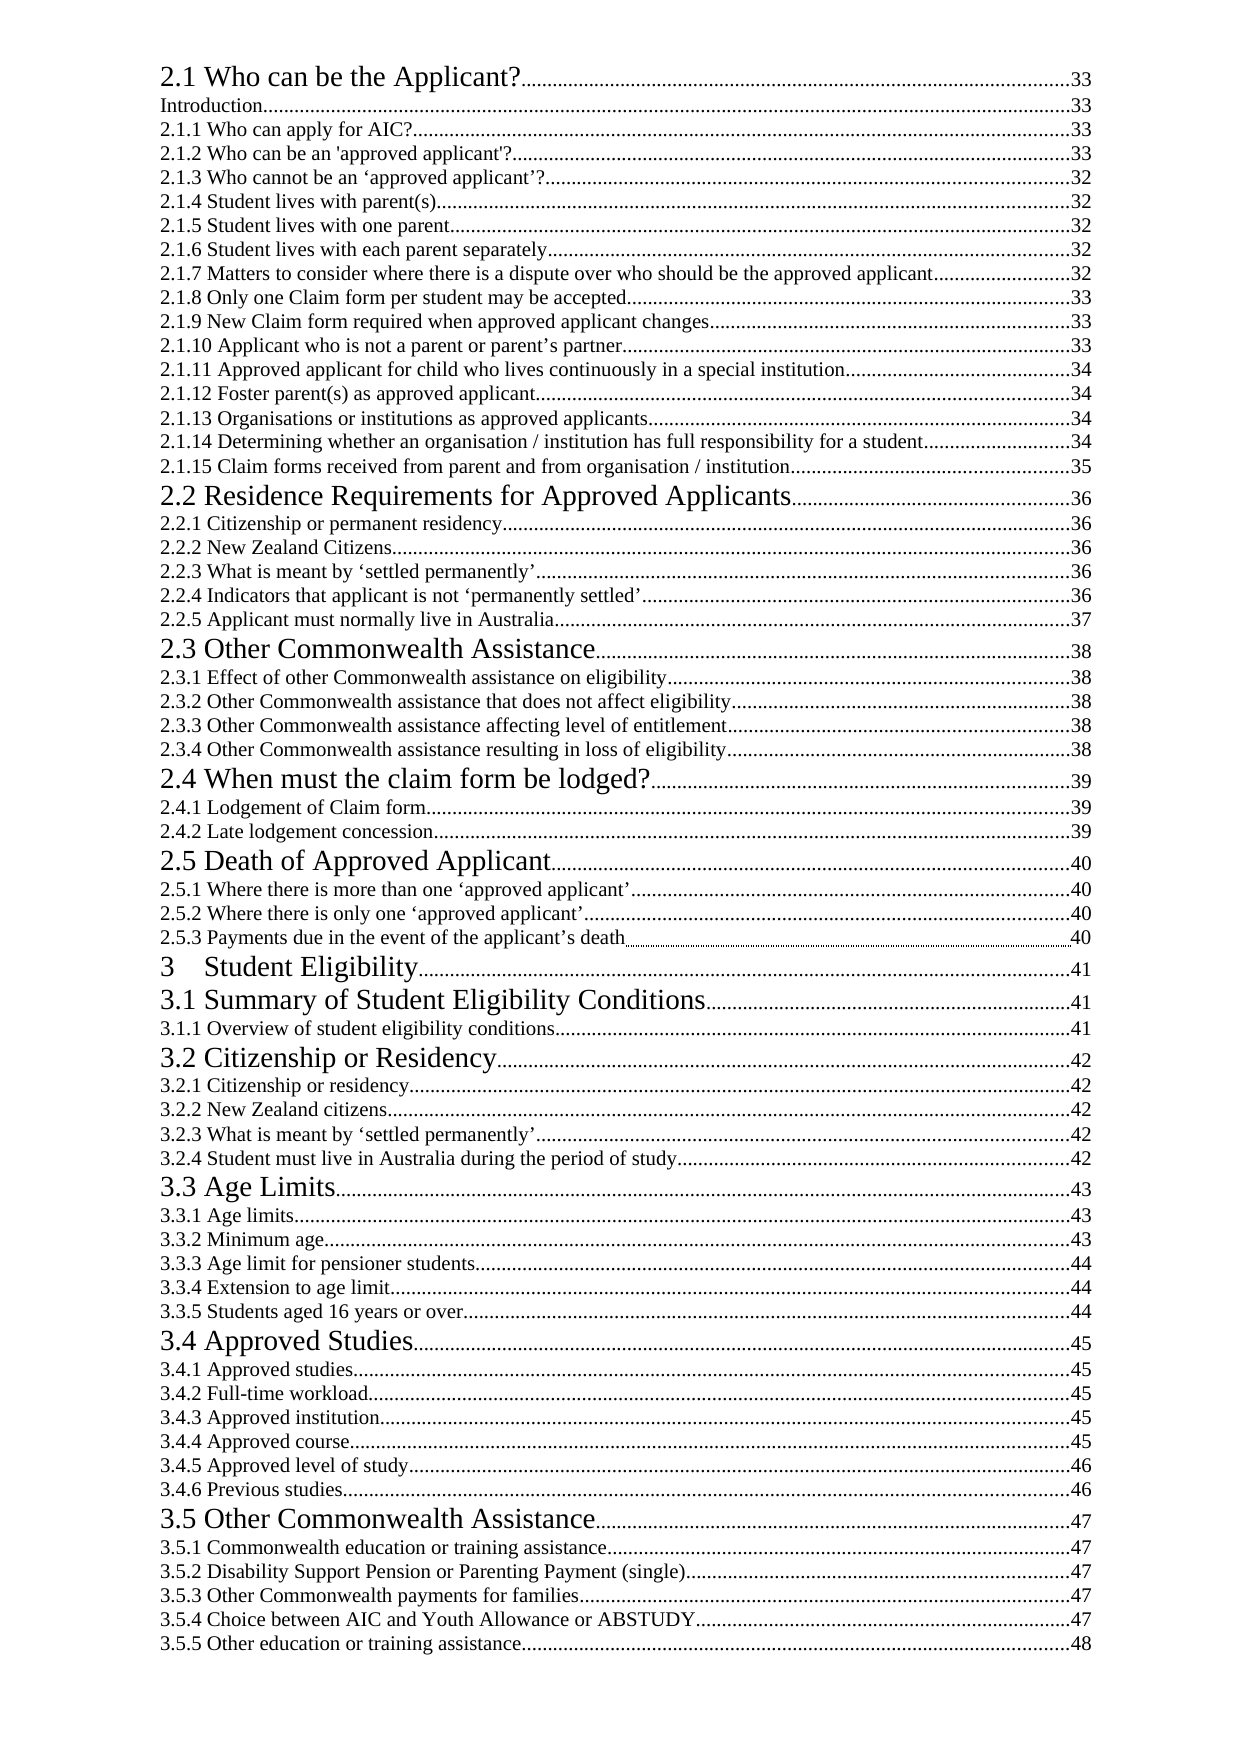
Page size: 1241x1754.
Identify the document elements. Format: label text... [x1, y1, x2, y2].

text 3.5.4 Choice between AIC and Youth Allowance or ABSTUDY 47 [160, 1607, 1097, 1631]
text 3.5.5 Other education or training assistance 48 [160, 1631, 1097, 1655]
text 2.1.1 Who can apply for AIC? 33 [160, 117, 1097, 141]
text 2.2.2 New Zealand Citizens 36 [160, 535, 1097, 559]
text 3.4.4 Approved course 45 [160, 1429, 1097, 1453]
text 2.1 Who can be the Applicant? 33 [160, 59, 1122, 93]
text 2.2.5 Applicant must normally live in Australia 37 [160, 607, 1097, 631]
text 2.1.2 Who can be an 'approved applicant'? 33 [160, 141, 1097, 165]
text 2.3 Other Commonwealth Assistance 38 [160, 631, 1122, 665]
text Introduction 33 [160, 93, 1097, 117]
text 3.5.3 Other Commonwealth payments for families 47 [160, 1583, 1097, 1607]
text 3.2.4 Student must live in Australia during the period of study 42 [160, 1146, 1097, 1169]
text 3.1.1 Overview of student eligibility conditions 41 [160, 1016, 1097, 1040]
text 2.1.5 Student lives with one parent 32 [160, 213, 1097, 237]
text 2.1.6 Student lives with each parent separately 32 [160, 237, 1097, 261]
text 2.5.1 Where there is more than one ‘approved applicant’ 40 [160, 876, 1097, 901]
text 2.1.15 Claim forms received from parent and from organisation / institution 35 [160, 453, 1097, 478]
text 3.4.3 Approved institution 45 [160, 1405, 1097, 1429]
text 2.1.9 New Claim form required when approved applicant changes 33 [160, 309, 1097, 333]
text 3.5.2 Disability Support Pension or Parenting Payment (single) 47 [160, 1559, 1097, 1583]
text 2.5.2 Where there is only one ‘approved applicant’ 40 [160, 901, 1097, 924]
text 2.2.1 Citizenship or permanent residency 36 [160, 511, 1097, 535]
text 3.4.5 Approved level of study 46 [160, 1453, 1097, 1477]
text 2.1.3 Who cannot be an ‘approved applicant’? 32 [160, 165, 1097, 189]
text 3.5.1 Commonwealth education or training assistance 47 [160, 1535, 1097, 1559]
text 2.4 When must the claim form be lodged? 39 [160, 761, 1122, 795]
text 3.3.3 Age limit for pensioner students 44 [160, 1251, 1097, 1275]
text 3.4.6 Previous studies 46 [160, 1477, 1097, 1501]
text 3.4.1 Approved studies 45 [160, 1357, 1097, 1381]
text 2.1.7 Matters to consider where there is a dispute over who should be the approved applicant 32 [160, 261, 1097, 285]
text 2.3.2 Other Commonwealth assistance that does not affect eligibility 38 [160, 689, 1097, 713]
text 2.1.12 Foster parent(s) as approved applicant 34 [160, 381, 1097, 405]
text 3.3.1 Age limits 43 [160, 1203, 1097, 1227]
text 2.1.10 Applicant who is not a parent or parent’s partner 33 [160, 333, 1097, 357]
text 2.1.13 Organisations or institutions as approved applicants 34 [160, 405, 1097, 429]
text 3.2 Citizenship or Residency 42 [160, 1040, 1122, 1073]
text 2.4.2 Late lodgement concession 39 [160, 819, 1097, 843]
text 2.3.3 Other Commonwealth assistance affecting level of entitlement 38 [160, 713, 1097, 737]
text 2.2 Residence Requirements for Approved Applicants 36 [160, 478, 1122, 511]
text 2.1.8 Only one Claim form per student may be accepted 33 [160, 285, 1097, 309]
text 2.4.1 Lodgement of Claim form 39 [160, 795, 1097, 819]
text 2.3.4 Other Commonwealth assistance resulting in loss of eligibility 38 [160, 737, 1097, 761]
text 3.3 Age Limits 43 [160, 1169, 1122, 1203]
text 3.1 Summary of Student Eligibility Conditions 41 [160, 982, 1122, 1016]
subtitle 2.5.3 Payments due in the event of the applicant’s death 40 [118, 924, 1122, 949]
text 2.1.4 Student lives with parent(s) 32 [160, 189, 1097, 213]
text 2.5 Death of Approved Applicant 40 [160, 843, 1122, 876]
text 3.4 Approved Studies 45 [160, 1323, 1122, 1357]
text 3.2.1 Citizenship or residency 42 [160, 1073, 1097, 1097]
text 3.3.4 Extension to age limit 44 [160, 1275, 1097, 1299]
text 2.3.1 Effect of other Commonwealth assistance on eligibility 38 [160, 665, 1097, 689]
text 2.1.11 Approved applicant for child who lives continuously in a special institution 34 [160, 357, 1097, 381]
text 3.3.5 Students aged 16 years or over 44 [160, 1299, 1097, 1323]
text 3.5 Other Commonwealth Assistance 47 [160, 1501, 1122, 1535]
text 3.2.2 New Zealand citizens 42 [160, 1097, 1097, 1121]
text 2.2.4 Indicators that applicant is not ‘permanently settled’ 36 [160, 583, 1097, 607]
text 3.2.3 What is meant by ‘settled permanently’ 42 [160, 1121, 1097, 1146]
text 3.3.2 Minimum age 43 [160, 1227, 1097, 1251]
text 3 Student Eligibility 41 [160, 949, 1122, 982]
text 3.4.2 Full-time workload 45 [160, 1381, 1097, 1405]
text 2.1.14 Determining whether an organisation / institution has full responsibility for a student 34 [160, 429, 1097, 453]
text 2.2.3 What is meant by ‘settled permanently’ 36 [160, 559, 1097, 583]
